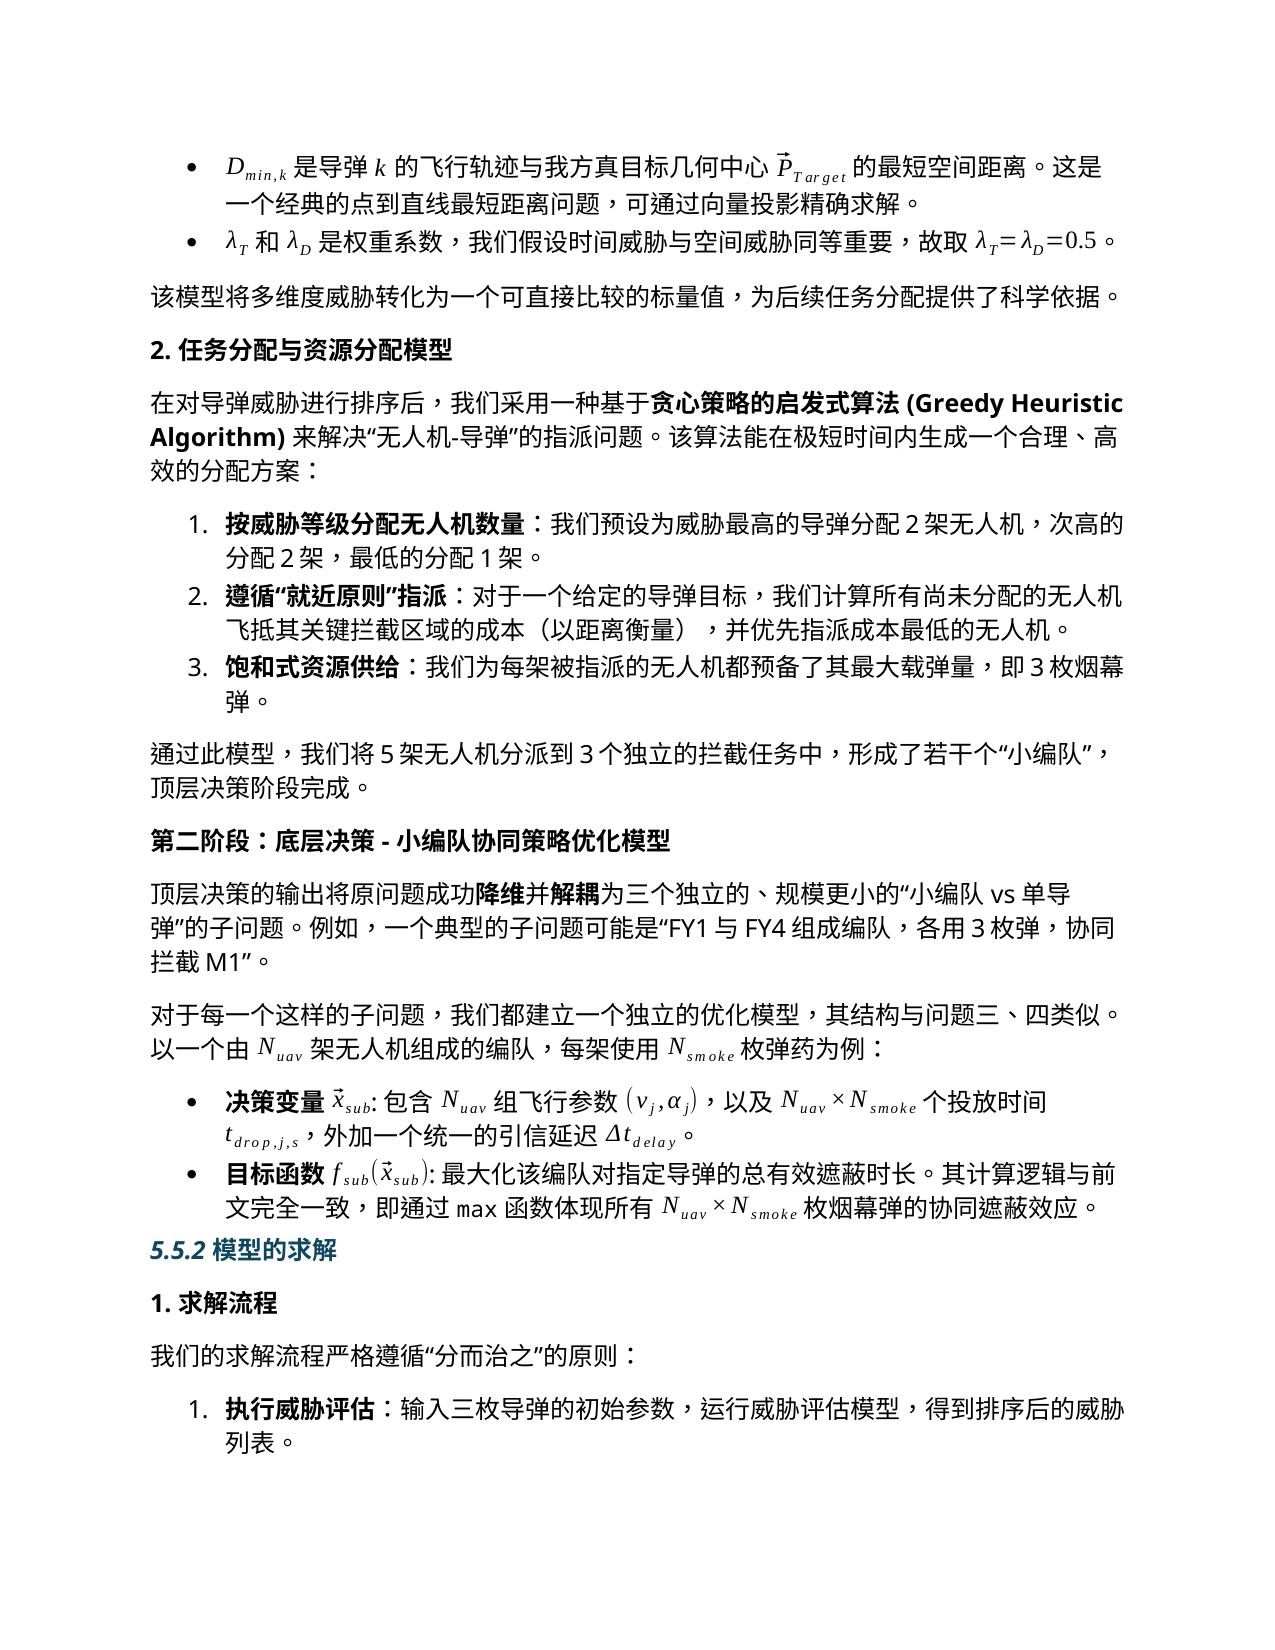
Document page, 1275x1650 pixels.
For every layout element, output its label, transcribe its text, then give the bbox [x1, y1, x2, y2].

list 目标函数 : 最大化该编队对指定导弹的总有效遮蔽时长。其计算逻辑与前文完全一致，即通过 max 函数体现所有 枚烟幕弹的协同遮蔽效应。 [187, 1156, 1125, 1224]
list 和 是权重系数，我们假设时间威胁与空间威胁同等重要，故取 。 [187, 224, 1125, 261]
text 我们的求解流程严格遵循“分而治之”的原则： [150, 1338, 1125, 1372]
list 是导弹 的飞行轨迹与我方真目标几何中心 的最短空间距离。这是一个经典的点到直线最短距离问题，可通过向量投影精确求解。 [187, 150, 1125, 221]
list 遵循“就近原则”指派：对于一个给定的导弹目标，我们计算所有尚未分配的无人机飞抵其关键拦截区域的成本（以距离衡量），并优先指派成本最低的无人机。 [187, 578, 1125, 646]
subtitle 5.5.2 模型的求解 [150, 1233, 1125, 1267]
list 饱和式资源供给：我们为每架被指派的无人机都预备了其最大载弹量，即3枚烟幕弹。 [187, 650, 1125, 718]
list 按威胁等级分配无人机数量：我们预设为威胁最高的导弹分配2架无人机，次高的分配2架，最低的分配1架。 [187, 506, 1125, 574]
text 顶层决策的输出将原问题成功降维并解耦为三个独立的、规模更小的“小编队 vs 单导弹”的子问题。例如，一个典型的子问题可能是“FY1与FY4组成编队，各用3枚弹，协同拦截M1”。 [150, 877, 1125, 979]
text 通过此模型，我们将5架无人机分派到3个独立的拦截任务中，形成了若干个“小编队”，顶层决策阶段完成。 [150, 737, 1125, 805]
text 对于每一个这样的子问题，我们都建立一个独立的优化模型，其结构与问题三、四类似。以一个由 架无人机组成的编队，每架使用 枚弹药为例： [150, 998, 1125, 1066]
text 该模型将多维度威胁转化为一个可直接比较的标量值，为后续任务分配提供了科学依据。 [150, 280, 1125, 314]
list 执行威胁评估：输入三枚导弹的初始参数，运行威胁评估模型，得到排序后的威胁列表。 [187, 1391, 1125, 1459]
text 在对导弹威胁进行排序后，我们采用一种基于贪心策略的启发式算法 (Greedy Heuristic Algorithm) 来解决“无人机-导弹”的指派问题。该算法能在极短时间内生成一个合理、高效的分配方案： [150, 385, 1125, 488]
text 2. 任务分配与资源分配模型 [150, 333, 1125, 367]
text 1. 求解流程 [150, 1286, 1125, 1320]
list 决策变量 : 包含 组飞行参数 ，以及 个投放时间 ，外加一个统一的引信延迟 。 [187, 1084, 1125, 1153]
text 第二阶段：底层决策 - 小编队协同策略优化模型 [150, 824, 1125, 858]
